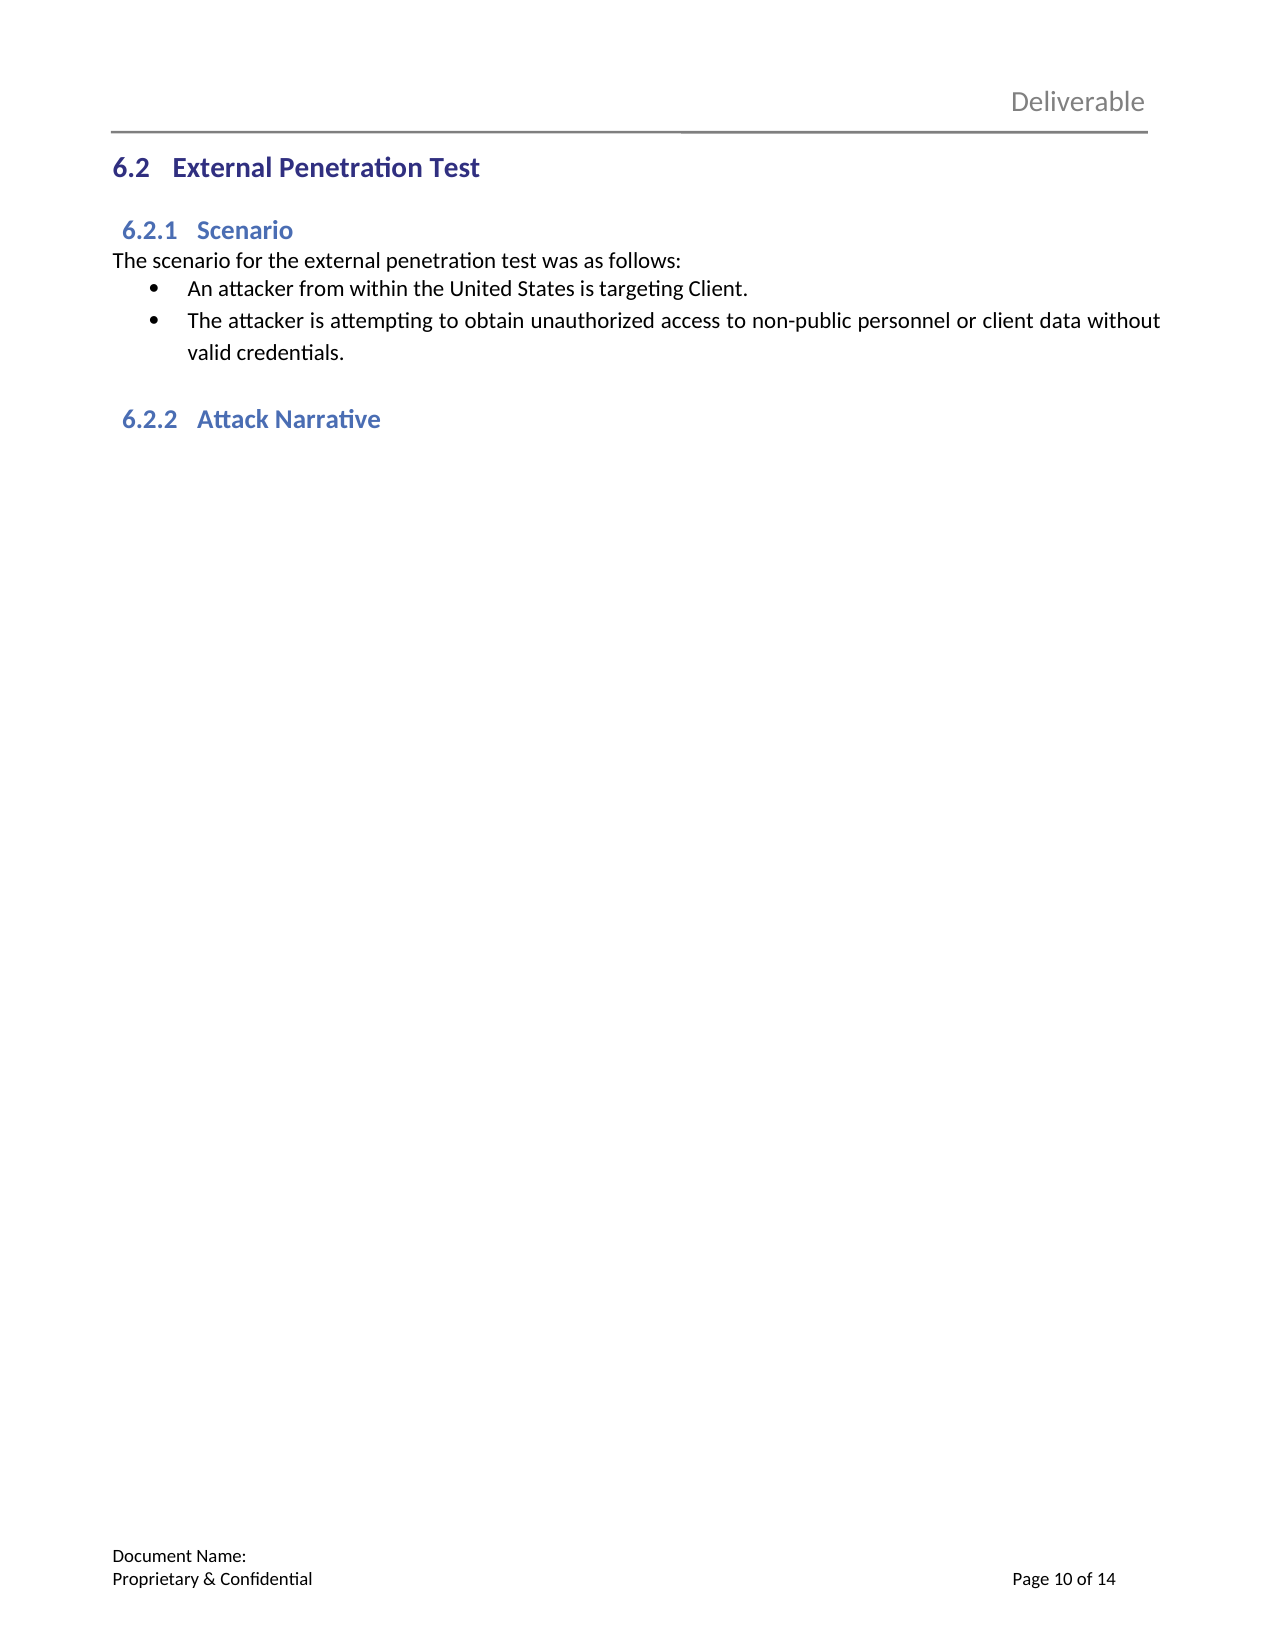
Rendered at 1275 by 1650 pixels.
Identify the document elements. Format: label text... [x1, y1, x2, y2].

subtitle Scenario [122, 213, 1162, 246]
subtitle Attack Narrative [122, 403, 1162, 436]
subtitle External Penetration Test [112, 149, 1162, 185]
list The attacker is attempting to obtain unauthorized access to non-public personnel or client data without valid credentials. [150, 306, 1162, 366]
text The scenario for the external penetration test was as follows: [112, 246, 1162, 274]
list An attacker from within the United States is targeting Client. [150, 274, 1162, 302]
